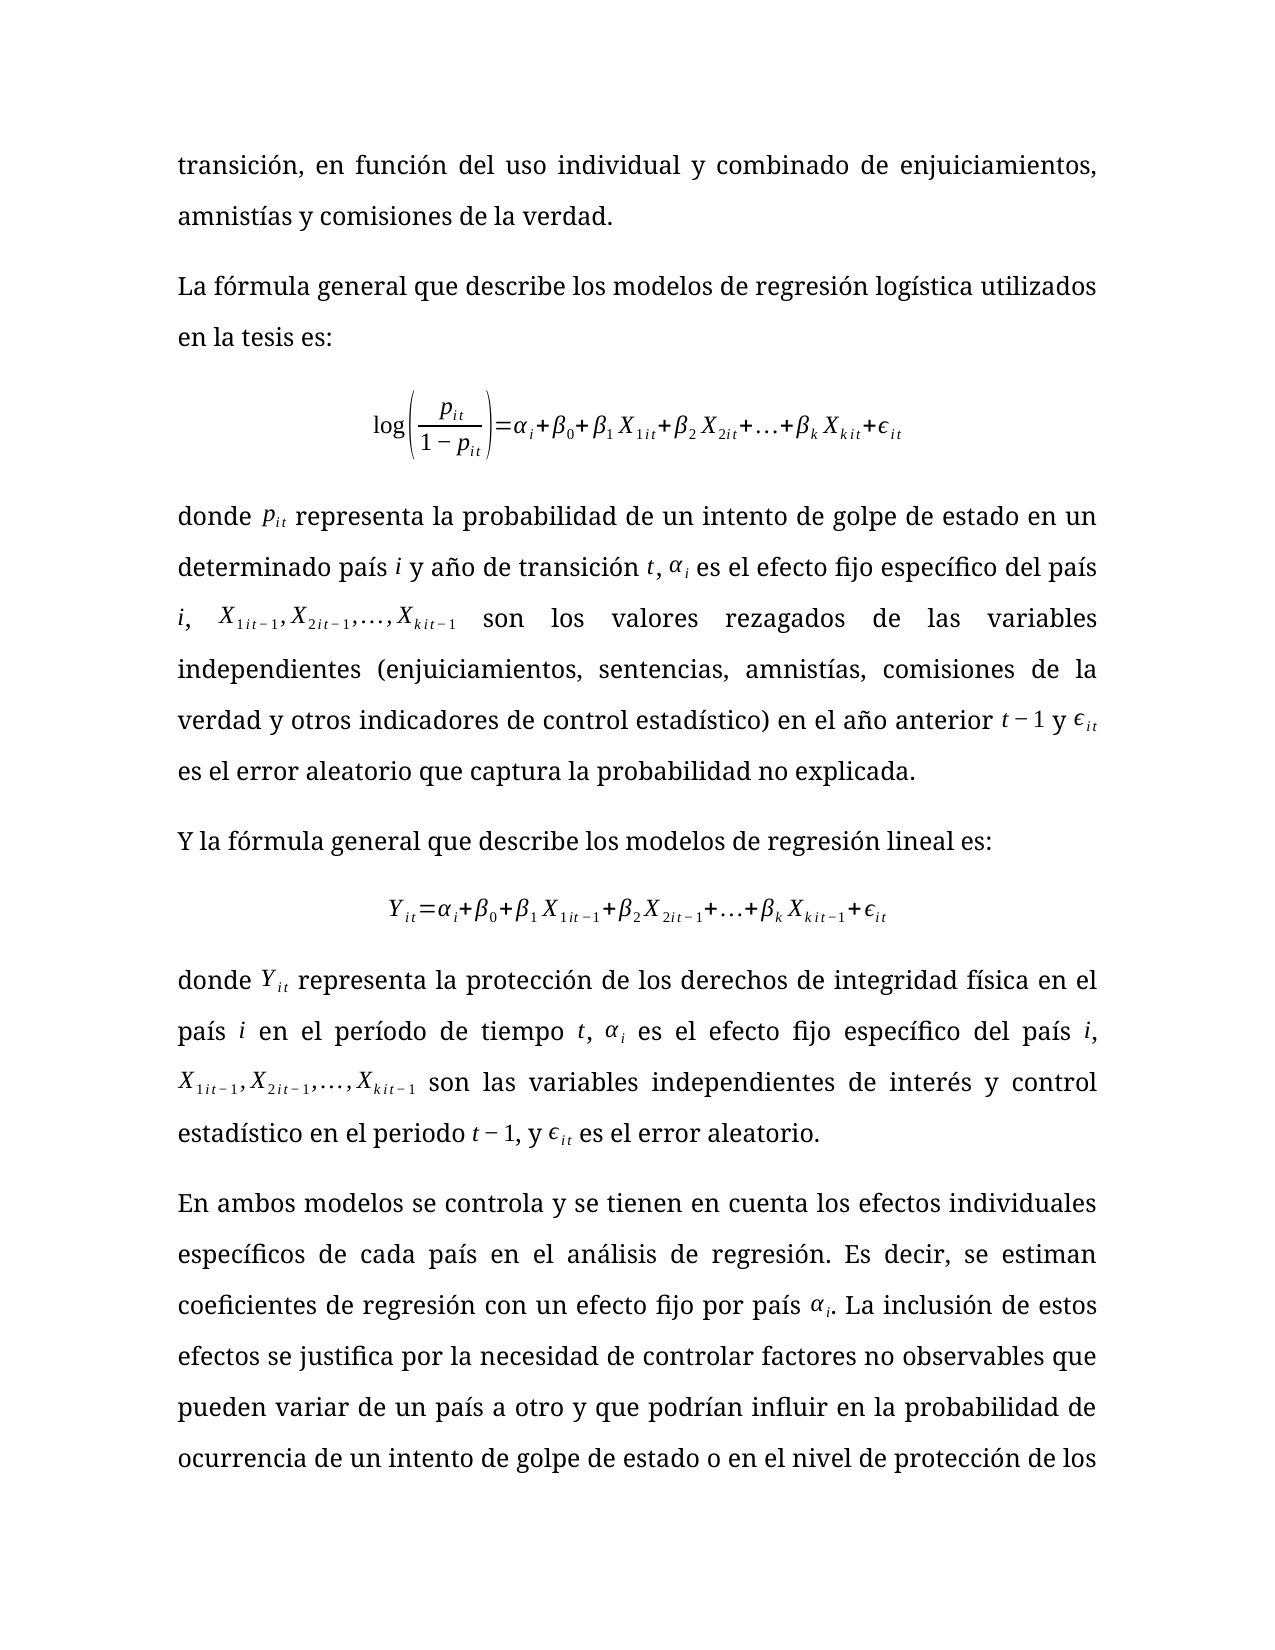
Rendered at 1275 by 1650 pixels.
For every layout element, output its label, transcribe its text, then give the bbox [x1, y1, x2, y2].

text donde representa la protección de los derechos de integridad física en el país en el período de tiempo , es el efecto fijo específico del país , son las variables independientes de interés y control estadístico en el periodo , y es el error aleatorio. [177, 963, 1098, 1150]
text donde representa la probabilidad de un intento de golpe de estado en un determinado país y año de transición , es el efecto fijo específico del país , son los valores rezagados de las variables independientes (enjuiciamientos, sentencias, amnistías, comisiones de la verdad y otros indicadores de control estadístico) en el año anterior y es el error aleatorio que captura la probabilidad no explicada. [177, 498, 1098, 788]
text Y la fórmula general que describe los modelos de regresión lineal es: [177, 823, 1098, 857]
text La fórmula general que describe los modelos de regresión logística utilizados en la tesis es: [177, 268, 1098, 353]
